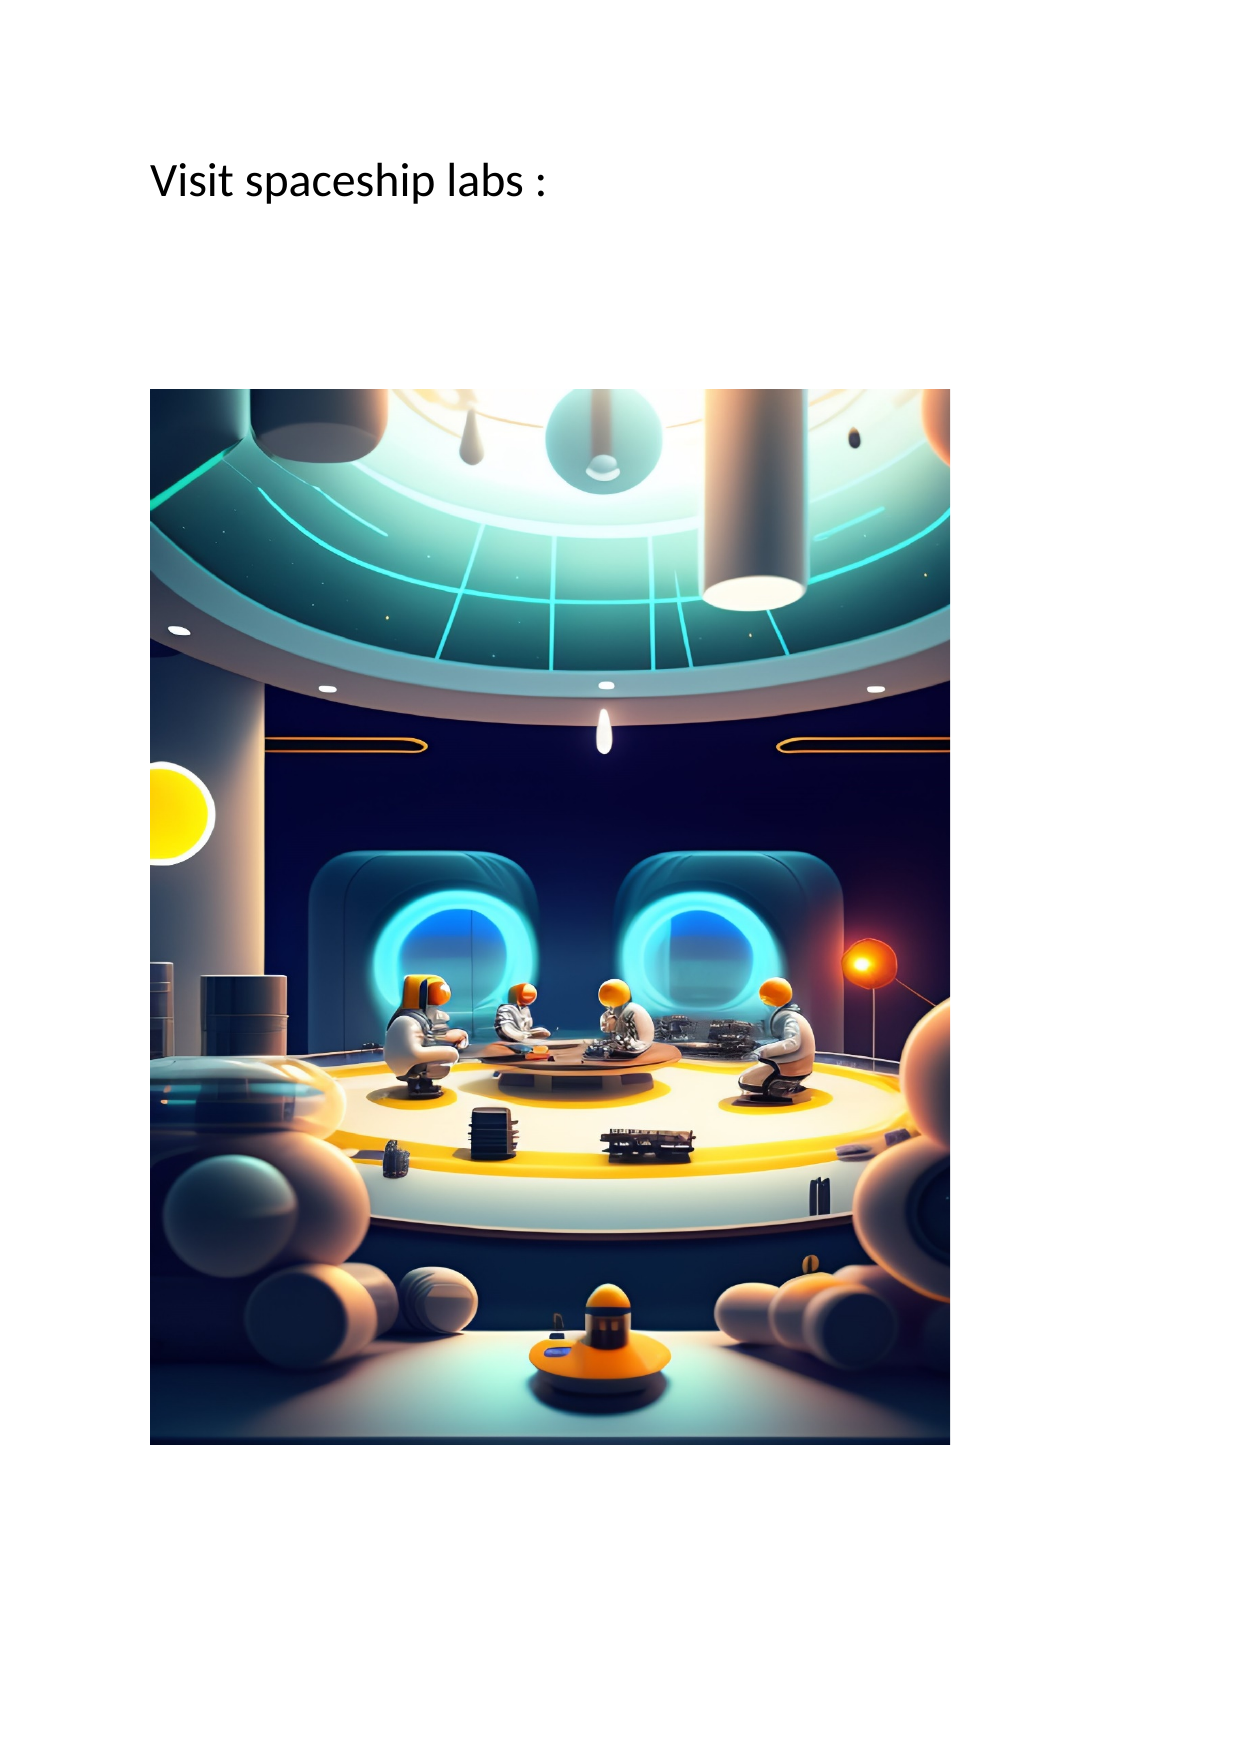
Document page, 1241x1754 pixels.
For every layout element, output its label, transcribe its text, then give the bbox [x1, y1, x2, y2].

picture [150, 389, 951, 1445]
text Visit spaceship labs : [150, 150, 1090, 208]
